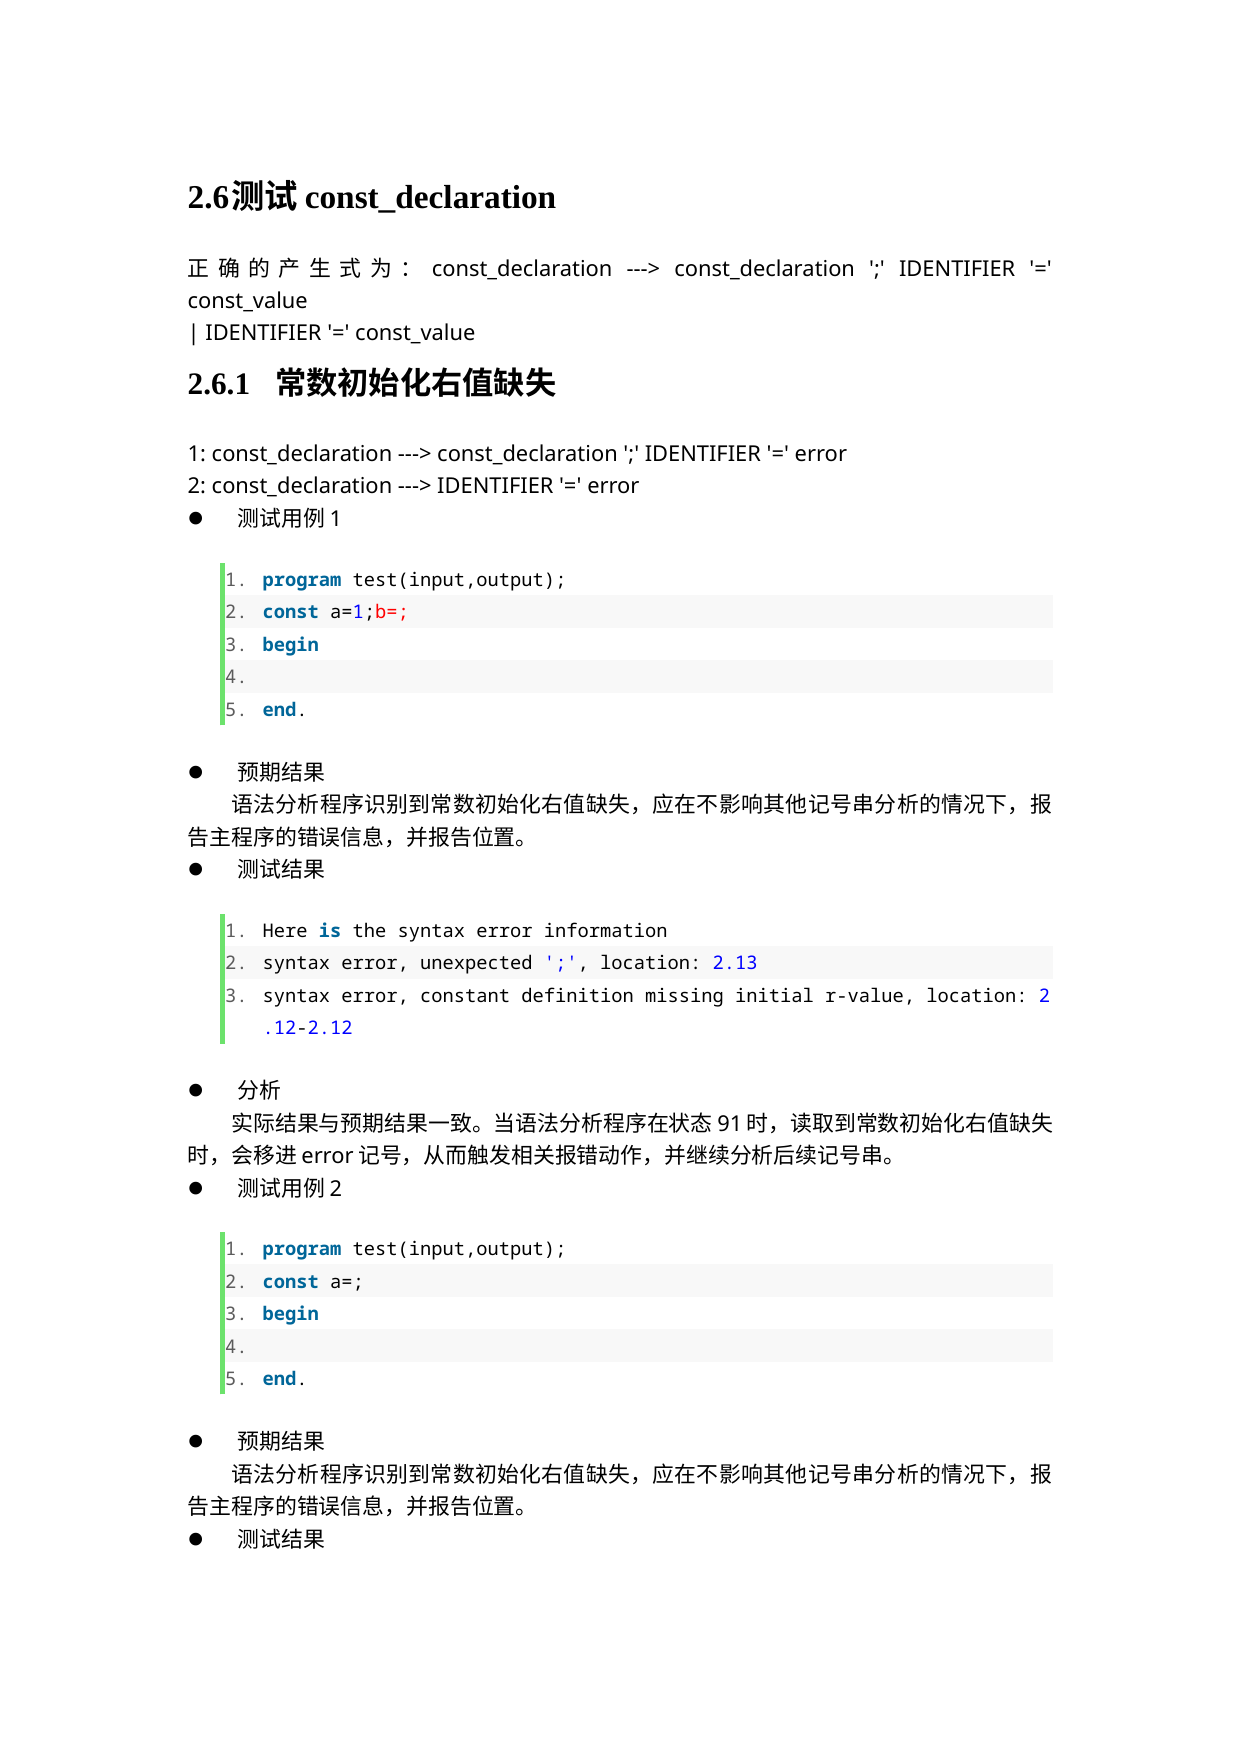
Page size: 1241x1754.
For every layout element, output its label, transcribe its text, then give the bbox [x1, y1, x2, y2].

list const a=1;b=; [225, 595, 1053, 628]
list 测试结果 [187, 1521, 1053, 1554]
text 2: const_declaration ---> IDENTIFIER '=' error [187, 469, 1053, 501]
text 实际结果与预期结果一致。当语法分析程序在状态91时，读取到常数初始化右值缺失时，会移进error记号，从而触发相关报错动作，并继续分析后续记号串。 [187, 1105, 1053, 1170]
subtitle 常数初始化右值缺失 [187, 348, 1053, 413]
list syntax error, unexpected ';', location: 2.13 [225, 946, 1053, 979]
list 测试用例2 [187, 1170, 1053, 1203]
list 分析 [187, 1073, 1053, 1105]
subtitle 测试const_declaration [187, 162, 1053, 227]
text 语法分析程序识别到常数初始化右值缺失，应在不影响其他记号串分析的情况下，报告主程序的错误信息，并报告位置。 [187, 1456, 1053, 1521]
list Here is the syntax error information [225, 914, 1053, 946]
list end. [225, 1362, 1053, 1394]
text 1: const_declaration ---> const_declaration ';' IDENTIFIER '=' error [187, 436, 1053, 469]
list program test(input,output); [225, 1232, 1053, 1264]
text | IDENTIFIER '=' const_value [187, 316, 1053, 348]
list 测试结果 [187, 852, 1053, 884]
list end. [225, 693, 1053, 725]
list begin [225, 1297, 1053, 1329]
text 正确的产生式为：const_declaration ---> const_declaration ';' IDENTIFIER '=' const_value [187, 251, 1053, 316]
list 预期结果 [187, 1424, 1053, 1456]
list 预期结果 [187, 754, 1053, 787]
list const a=; [225, 1264, 1053, 1297]
list syntax error, constant definition missing initial r-value, location: 2.12-2.12 [225, 979, 1053, 1044]
list program test(input,output); [225, 563, 1053, 595]
list begin [225, 628, 1053, 660]
list 测试用例1 [187, 501, 1053, 534]
text 语法分析程序识别到常数初始化右值缺失，应在不影响其他记号串分析的情况下，报告主程序的错误信息，并报告位置。 [187, 787, 1053, 852]
